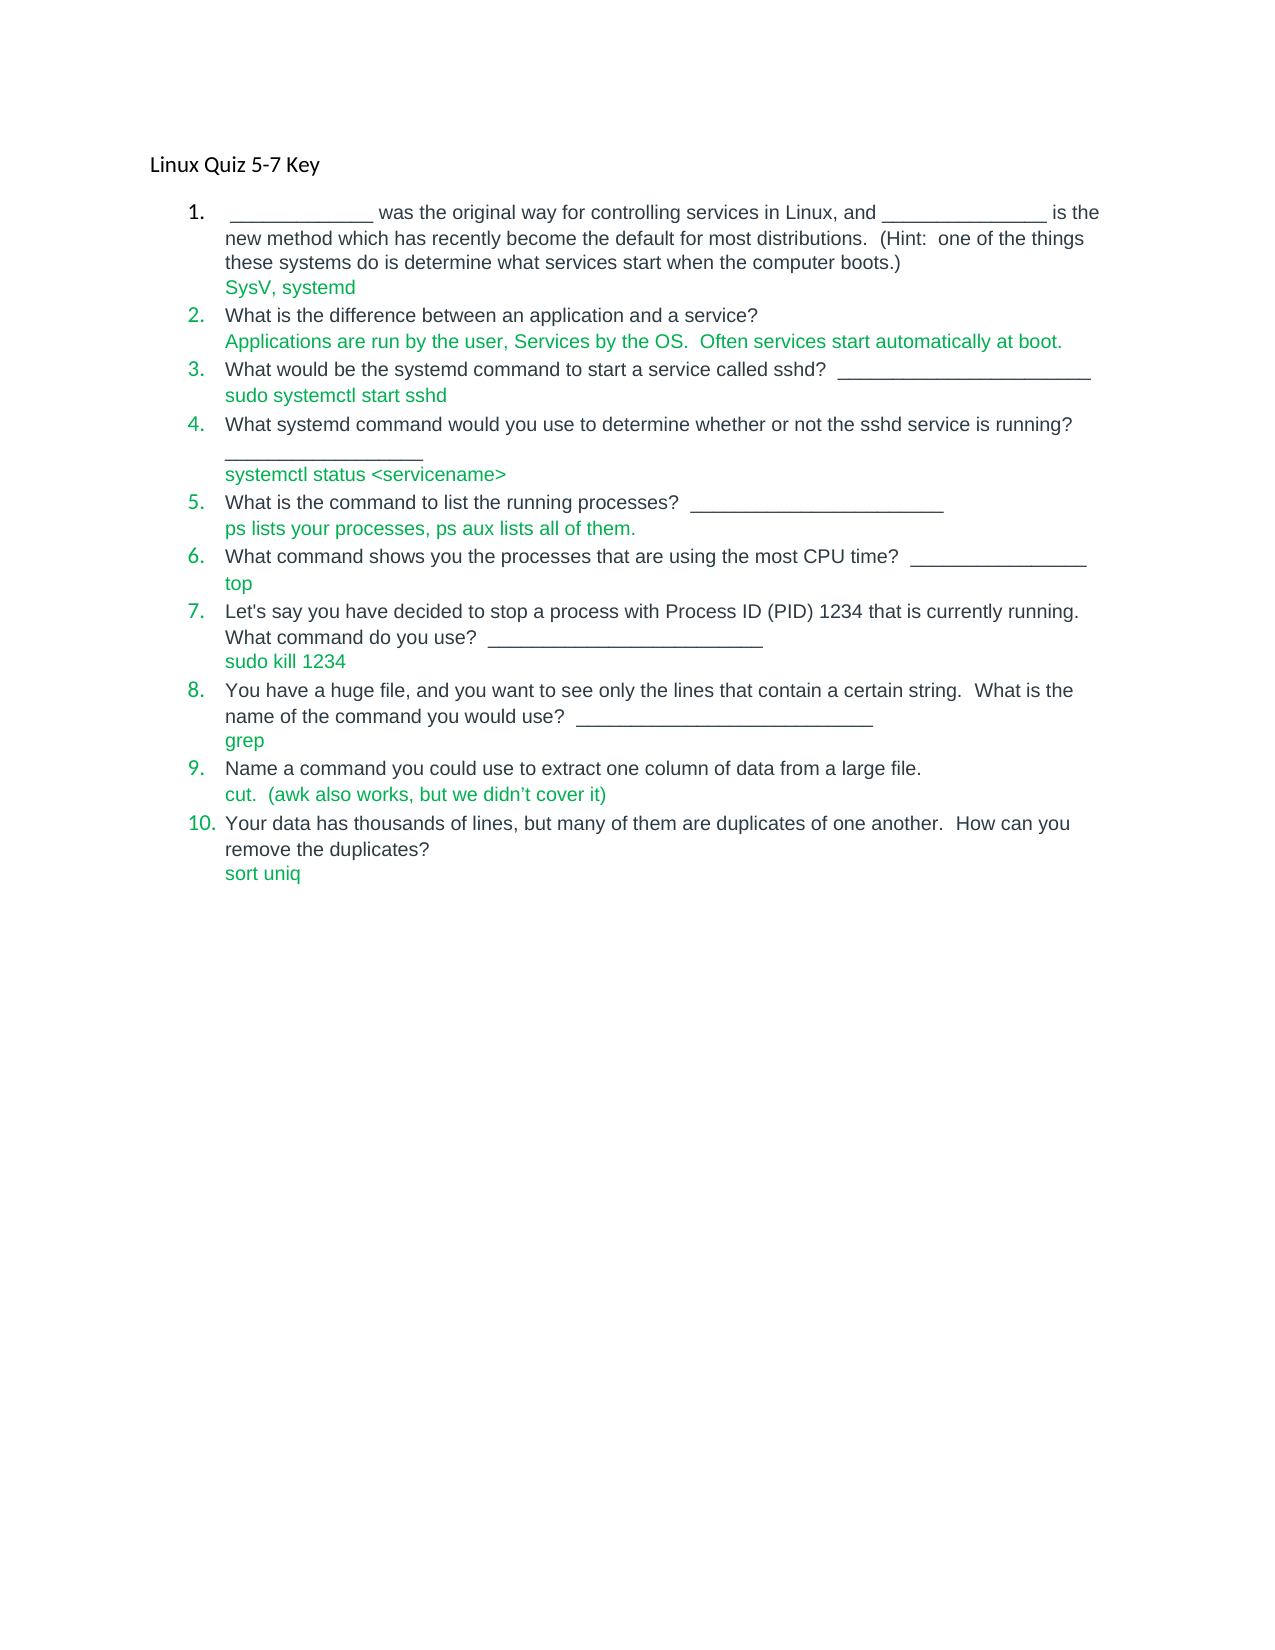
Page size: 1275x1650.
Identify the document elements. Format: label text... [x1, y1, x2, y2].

list What is the difference between an application and a service? Applications are run by the user, Services by the OS. Often services start automatically at boot. [187, 300, 1125, 353]
list What is the command to list the running processes? _______________________ ps lists your processes, ps aux lists all of them. [187, 487, 1125, 540]
list Your data has thousands of lines, but many of them are duplicates of one another. How can you remove the duplicates? sort uniq [187, 808, 1125, 885]
list Let's say you have decided to stop a process with Process ID (PID) 1234 that is currently running. What command do you use? _________________________ sudo kill 1234 [187, 596, 1125, 673]
list What systemd command would you use to determine whether or not the sshd service is running? __________________ systemctl status <servicename> [187, 409, 1125, 486]
list _____________ was the original way for controlling services in Linux, and _______________ is the new method which has recently become the default for most distributions. (Hint: one of the things these systems do is determine what services start when the computer boots.) SysV, systemd [187, 197, 1125, 298]
text Linux Quiz 5-7 Key [150, 150, 1125, 178]
list Name a command you could use to extract one column of data from a large file. cut. (awk also works, but we didn’t cover it) [187, 753, 1125, 806]
list You have a huge file, and you want to see only the lines that contain a certain string. What is the name of the command you would use? ___________________________ grep [187, 675, 1125, 752]
list What would be the systemd command to start a service called sshd? _______________________ sudo systemctl start sshd [187, 354, 1125, 407]
list What command shows you the processes that are using the most CPU time? ________________ top [187, 542, 1125, 594]
